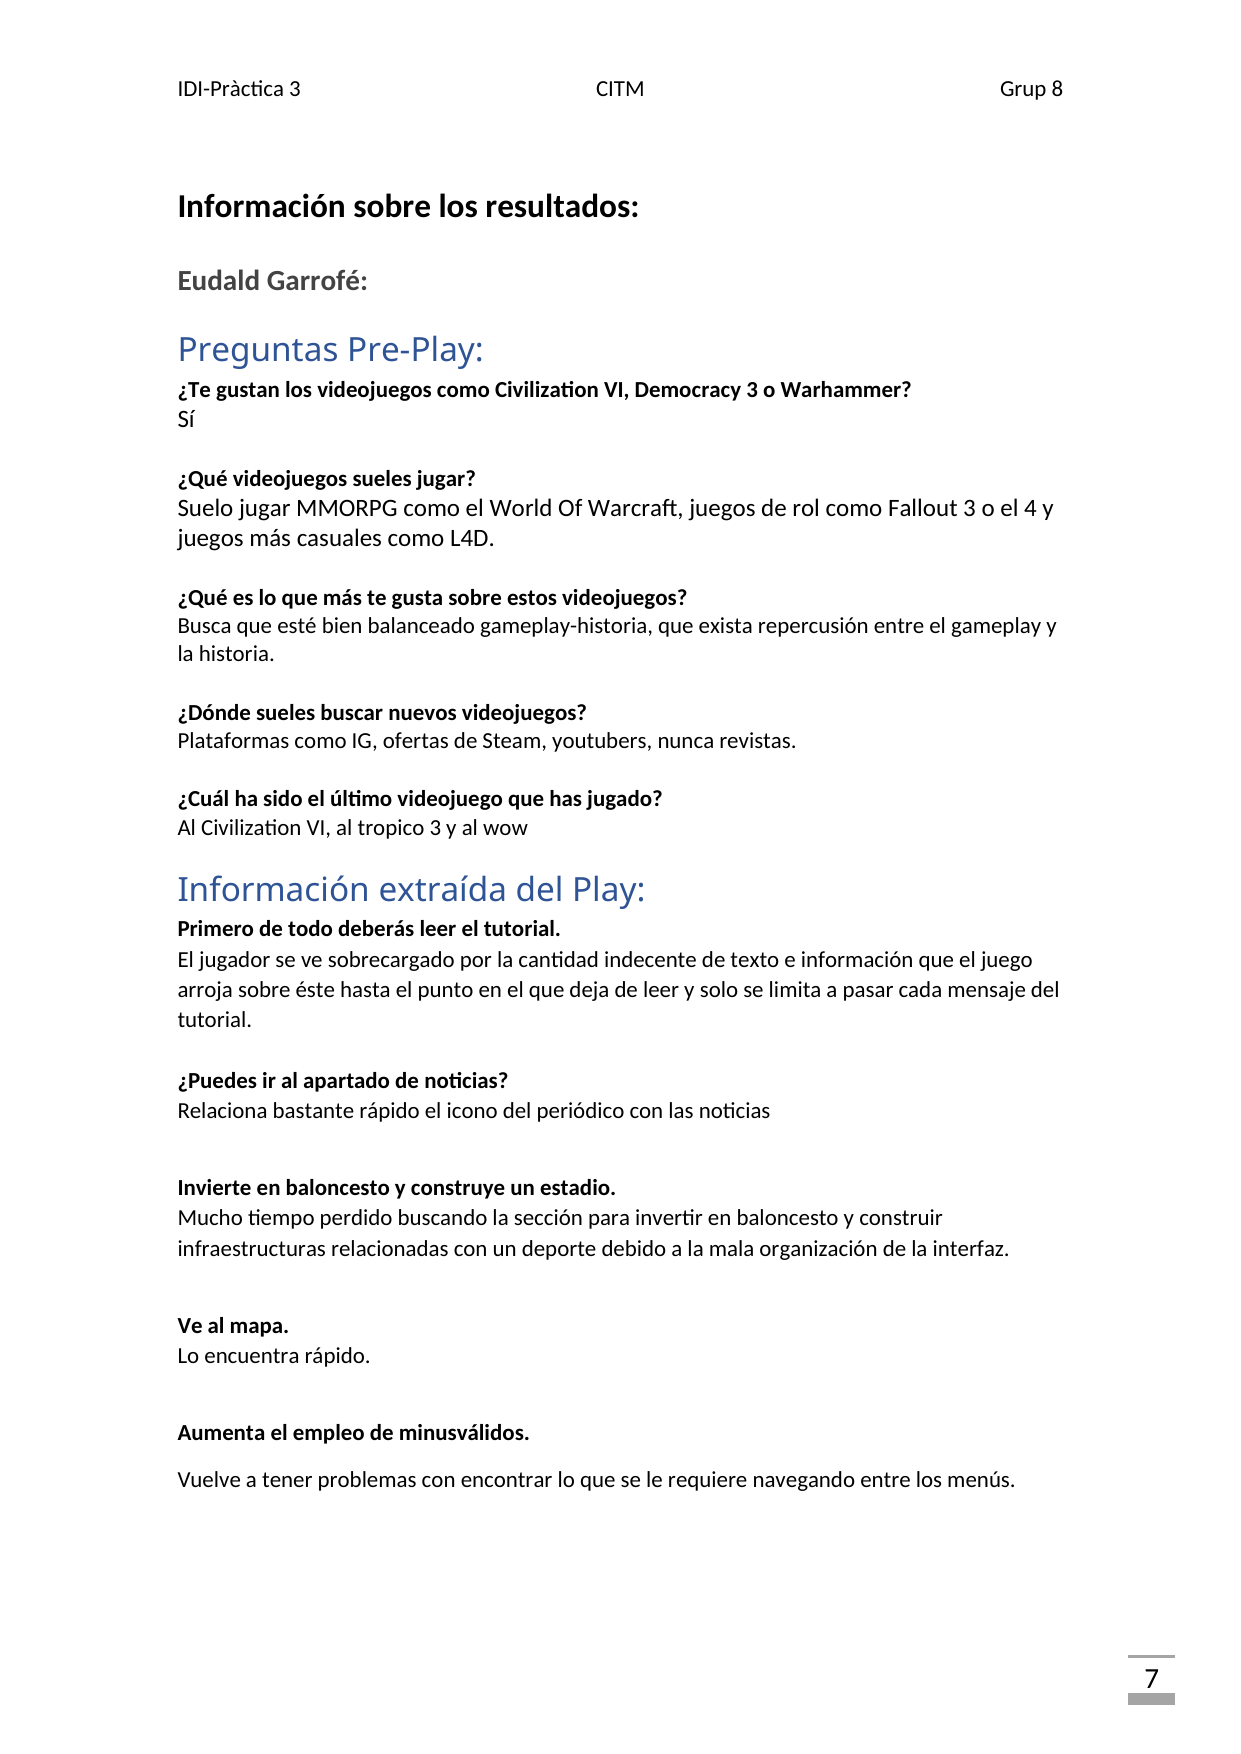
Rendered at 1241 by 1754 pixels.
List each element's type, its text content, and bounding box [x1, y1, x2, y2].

text Invierte en baloncesto y construye un estadio. [177, 1173, 1063, 1201]
subtitle Información extraída del Play: [177, 866, 1063, 911]
text ¿Puedes ir al apartado de noticias? [177, 1066, 1063, 1094]
text Relaciona bastante rápido el icono del periódico con las noticias [177, 1096, 1063, 1124]
text Primero de todo deberás leer el tutorial. [177, 914, 1063, 943]
text ¿Qué videojuegos sueles jugar? [177, 464, 1063, 492]
subtitle Eudald Garrofé: [177, 262, 1063, 298]
text Sí [177, 403, 1063, 433]
subtitle Información sobre los resultados: [177, 185, 1063, 226]
text Mucho tiempo perdido buscando la sección para invertir en baloncesto y construir infraestructuras relacionadas con un deporte debido a la mala organización de la interfaz. [177, 1203, 1063, 1262]
text Busca que esté bien balanceado gameplay-historia, que exista repercusión entre el gameplay y la historia. [177, 611, 1063, 667]
text ¿Qué es lo que más te gusta sobre estos videojuegos? [177, 583, 1063, 611]
text Ve al mapa. [177, 1311, 1063, 1339]
text Lo encuentra rápido. [177, 1341, 1063, 1369]
text Suelo jugar MMORPG como el World Of Warcraft, juegos de rol como Fallout 3 o el 4 y juegos más casuales como L4D. [177, 492, 1063, 553]
text Aumenta el empleo de minusválidos. [177, 1418, 1063, 1446]
text ¿Dónde sueles buscar nuevos videojuegos? [177, 698, 1063, 726]
subtitle Preguntas Pre-Play: [177, 326, 1063, 371]
text Plataformas como IG, ofertas de Steam, youtubers, nunca revistas. [177, 726, 1063, 754]
text ¿Cuál ha sido el último videojuego que has jugado? [177, 784, 1063, 813]
text Vuelve a tener problemas con encontrar lo que se le requiere navegando entre los menús. [177, 1465, 1063, 1493]
text Al Civilization VI, al tropico 3 y al wow [177, 813, 1063, 841]
text El jugador se ve sobrecargado por la cantidad indecente de texto e información que el juego arroja sobre éste hasta el punto en el que deja de leer y solo se limita a pasar cada mensaje del tutorial. [177, 945, 1063, 1033]
text ¿Te gustan los videojuegos como Civilization VI, Democracy 3 o Warhammer? [177, 375, 1063, 403]
